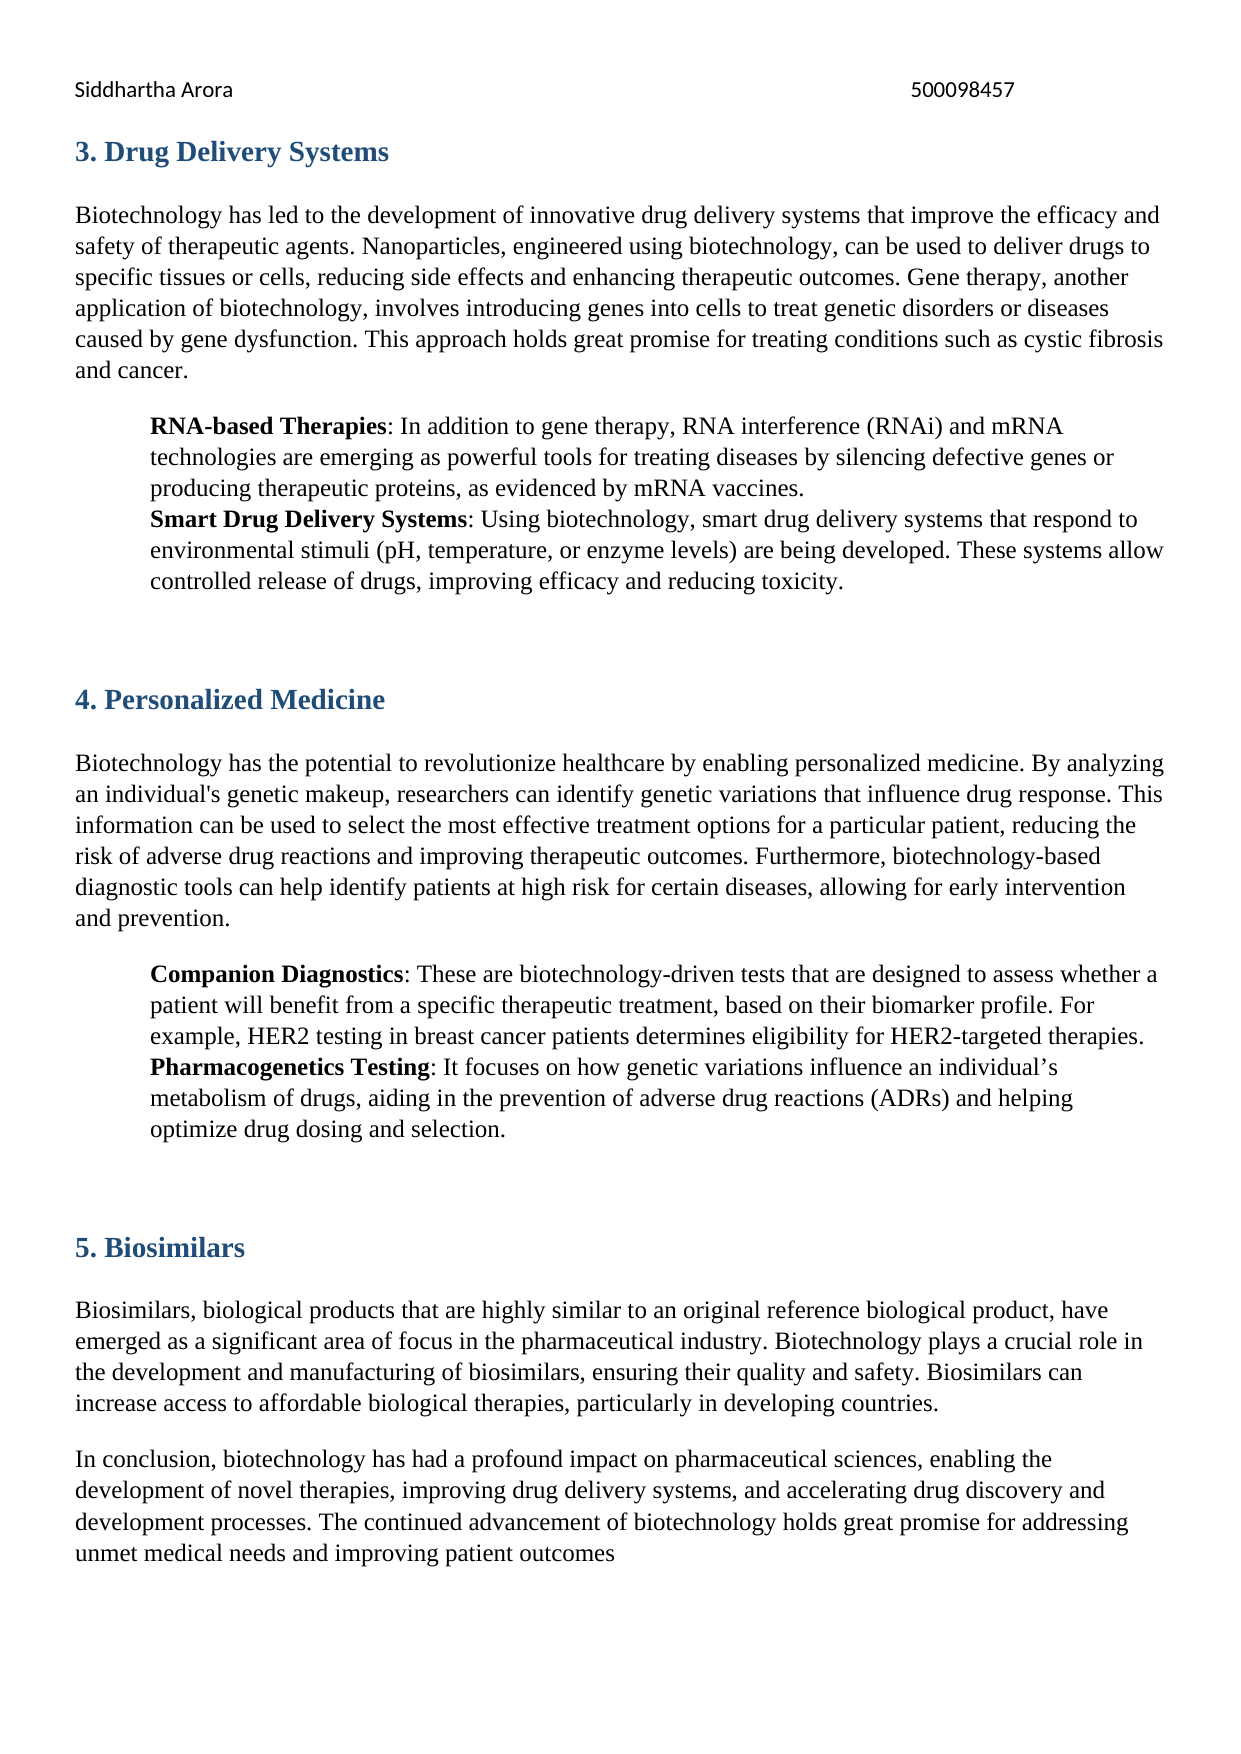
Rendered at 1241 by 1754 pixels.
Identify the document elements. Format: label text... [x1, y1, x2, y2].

text Biosimilars, biological products that are highly similar to an original reference biological product, have emerged as a significant area of focus in the pharmaceutical industry. Biotechnology plays a crucial role in the development and manufacturing of biosimilars, ensuring their quality and safety. Biosimilars can increase access to affordable biological therapies, particularly in developing countries. [75, 1295, 1165, 1417]
subtitle 3. Drug Delivery Systems [75, 134, 1165, 168]
text Biotechnology has the potential to revolutionize healthcare by enabling personalized medicine. By analyzing an individual's genetic makeup, researchers can identify genetic variations that influence drug response. This information can be used to select the most effective treatment options for a particular patient, reducing the risk of adverse drug reactions and improving therapeutic outcomes. Furthermore, biotechnology-based diagnostic tools can help identify patients at high risk for certain diseases, allowing for early intervention and prevention. [75, 748, 1165, 932]
text In conclusion, biotechnology has had a profound impact on pharmaceutical sciences, enabling the development of novel therapies, improving drug delivery systems, and accelerating drug discovery and development processes. The continued advancement of biotechnology holds great promise for addressing unmet medical needs and improving patient outcomes [75, 1444, 1165, 1566]
list Smart Drug Delivery Systems: Using biotechnology, smart drug delivery systems that respond to environmental stimuli (pH, temperature, or enzyme levels) are being developed. These systems allow controlled release of drugs, improving efficacy and reducing toxicity. [150, 504, 1165, 595]
subtitle 5. Biosimilars [75, 1230, 1165, 1263]
text Biotechnology has led to the development of innovative drug delivery systems that improve the efficacy and safety of therapeutic agents. Nanoparticles, engineered using biotechnology, can be used to deliver drugs to specific tissues or cells, reducing side effects and enhancing therapeutic outcomes. Gene therapy, another application of biotechnology, involves introducing genes into cells to treat genetic disorders or diseases caused by gene dysfunction. This approach holds great promise for treating conditions such as cystic fibrosis and cancer. [75, 200, 1165, 384]
list RNA-based Therapies: In addition to gene therapy, RNA interference (RNAi) and mRNA technologies are emerging as powerful tools for treating diseases by silencing defective genes or producing therapeutic proteins, as evidenced by mRNA vaccines. [150, 411, 1165, 502]
list Pharmacogenetics Testing: It focuses on how genetic variations influence an individual’s metabolism of drugs, aiding in the prevention of adverse drug reactions (ADRs) and helping optimize drug dosing and selection. [150, 1052, 1165, 1143]
subtitle 4. Personalized Medicine [75, 682, 1165, 716]
list Companion Diagnostics: These are biotechnology-driven tests that are designed to assess whether a patient will benefit from a specific therapeutic treatment, based on their biomarker profile. For example, HER2 testing in breast cancer patients determines eligibility for HER2-targeted therapies. [150, 959, 1165, 1050]
